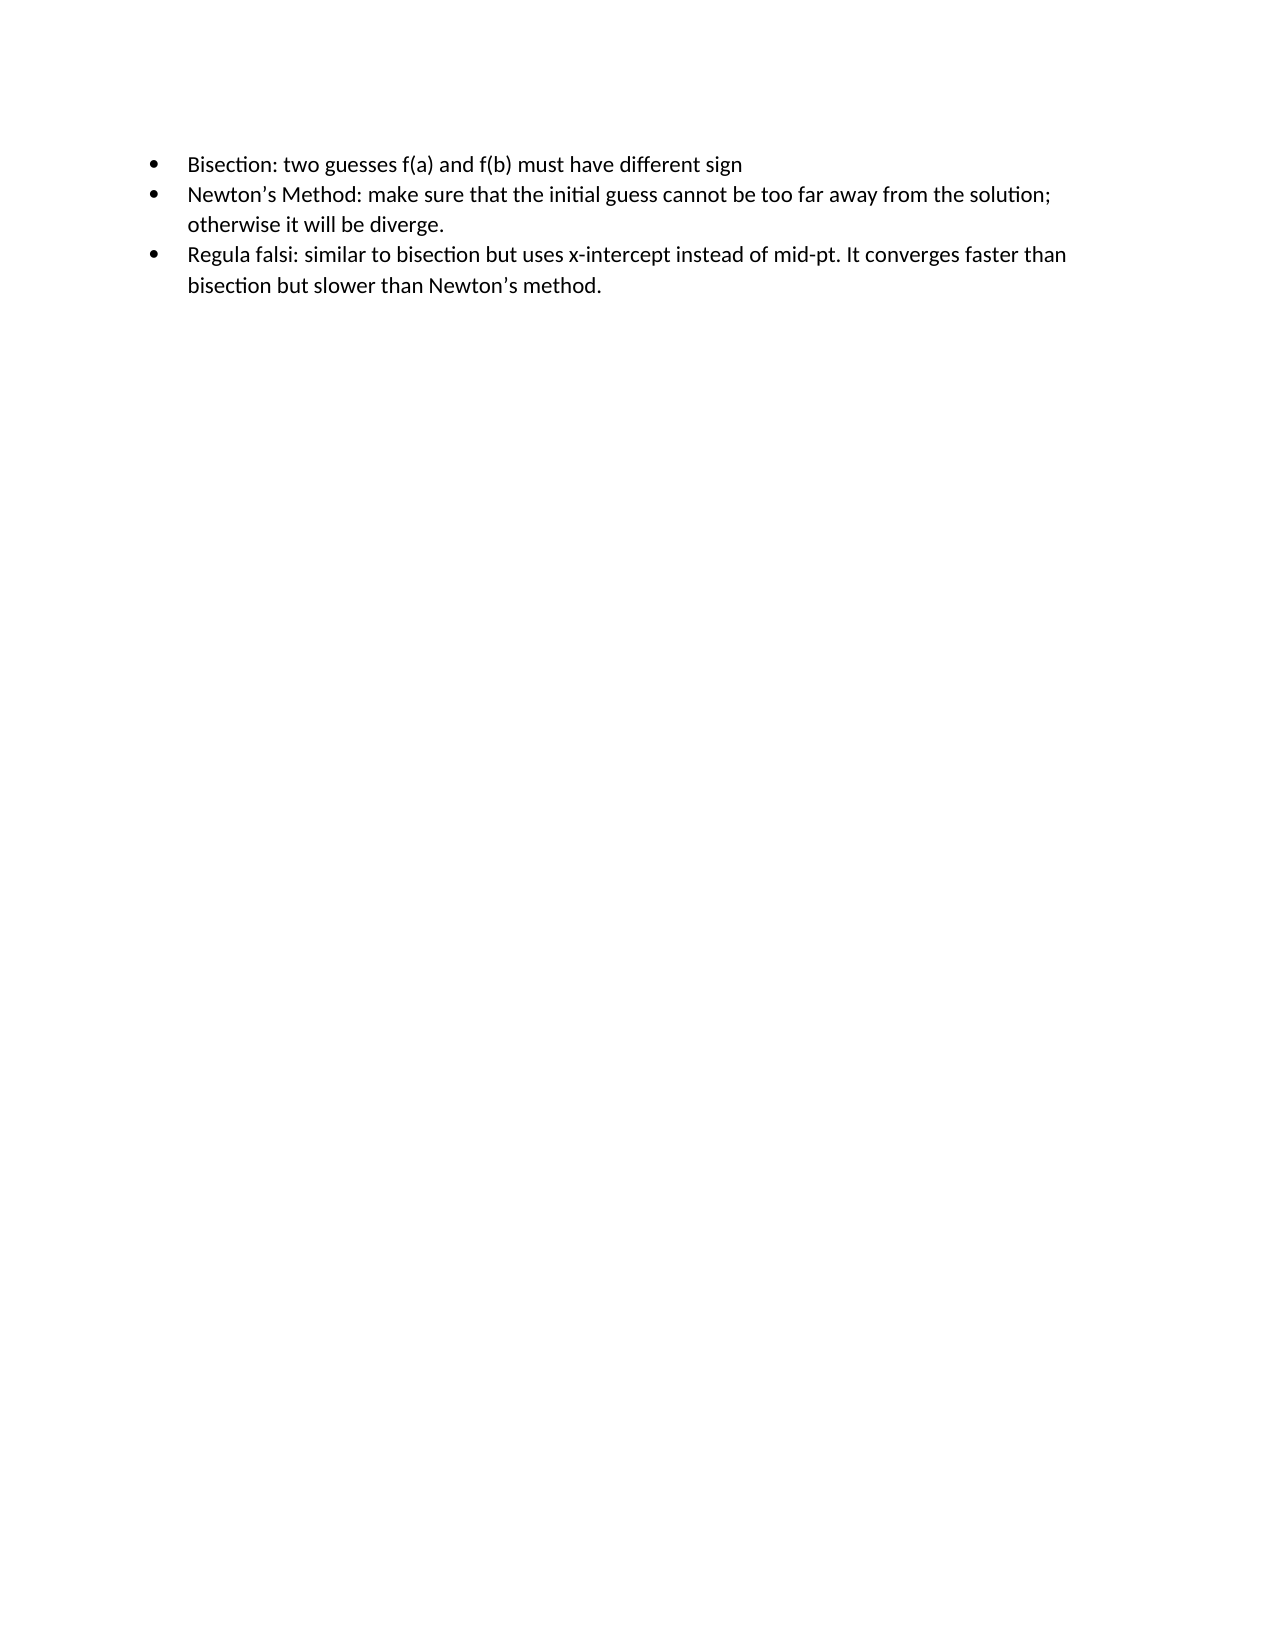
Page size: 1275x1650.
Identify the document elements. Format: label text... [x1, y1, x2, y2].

list Regula falsi: similar to bisection but uses x-intercept instead of mid-pt. It converges faster than bisection but slower than Newton’s method. [150, 241, 1125, 299]
list Bisection: two guesses f(a) and f(b) must have different sign [150, 150, 1125, 178]
list Newton’s Method: make sure that the initial guess cannot be too far away from the solution; otherwise it will be diverge. [150, 180, 1125, 238]
